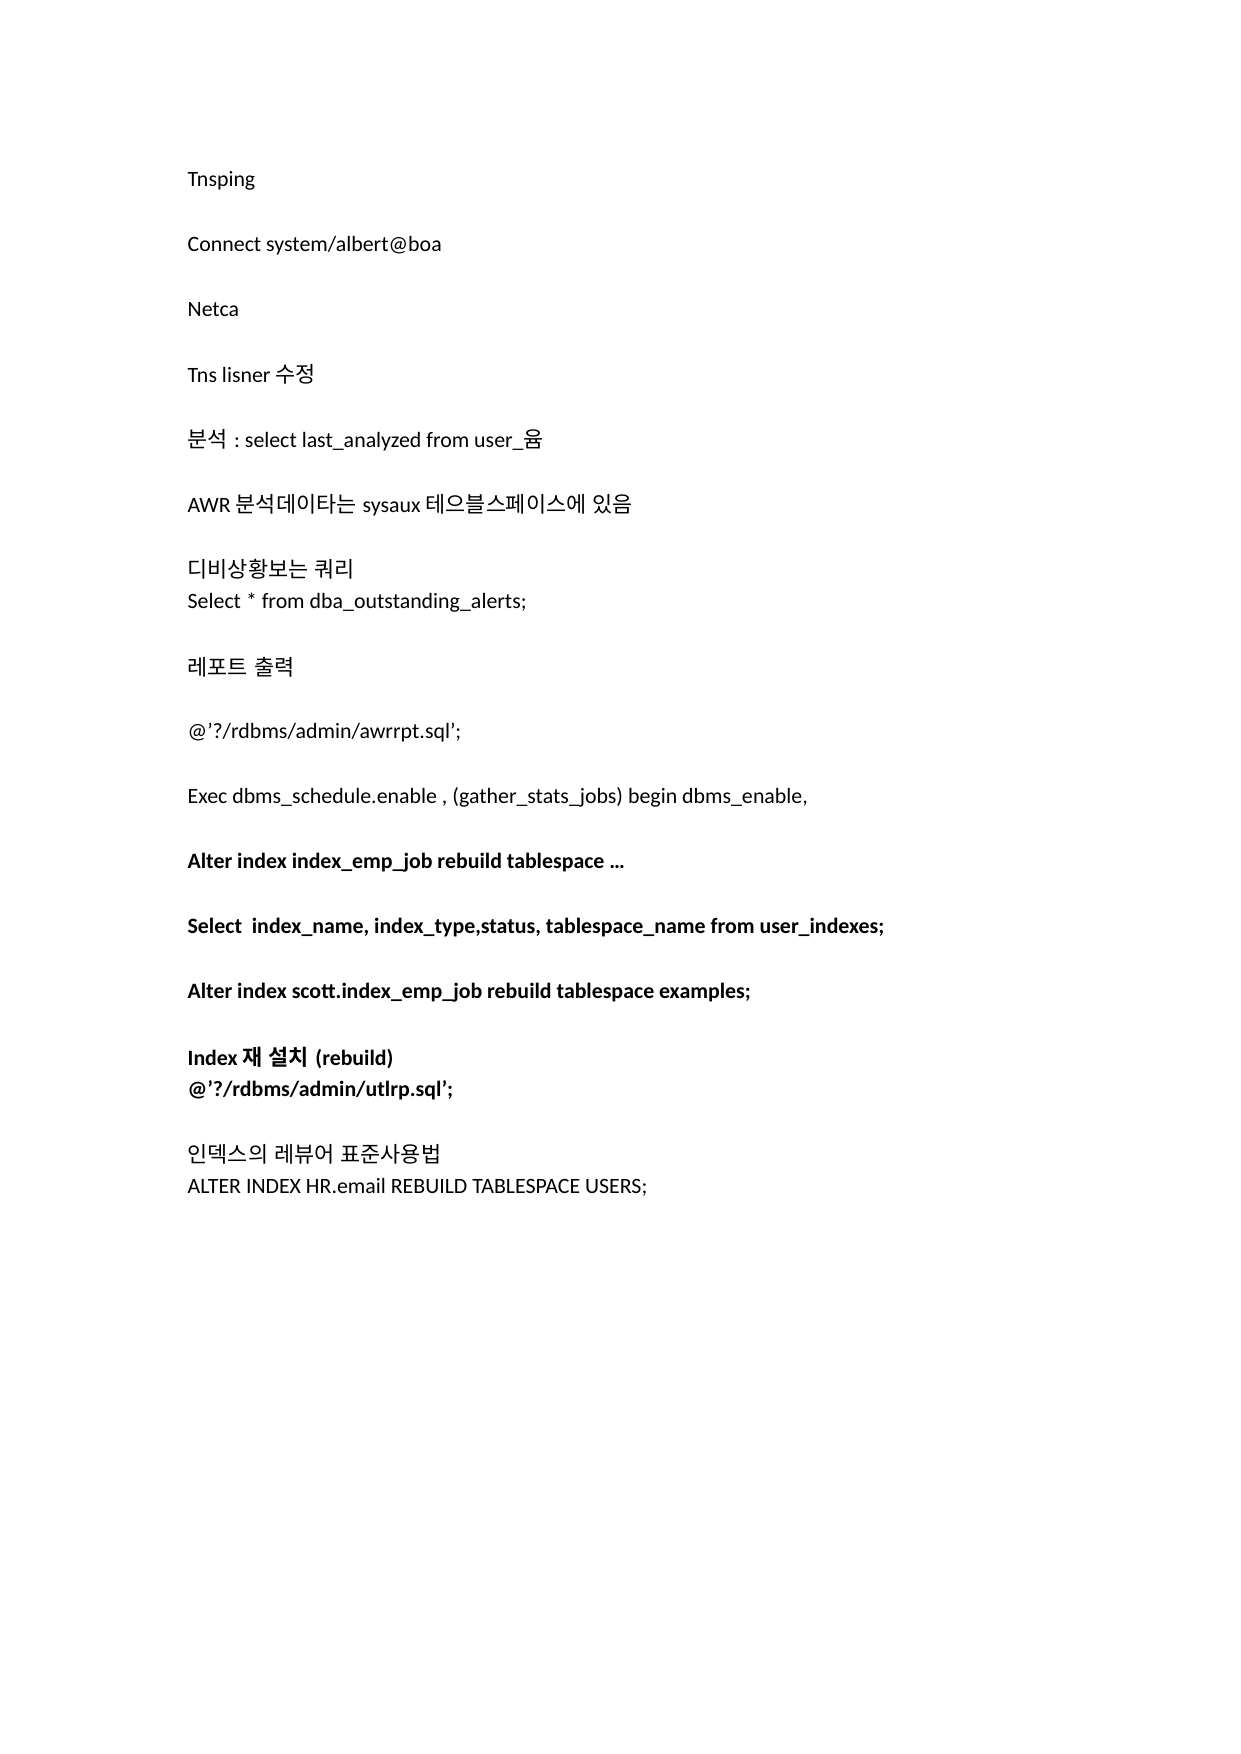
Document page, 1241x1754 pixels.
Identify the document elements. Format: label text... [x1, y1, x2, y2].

text Tnsping [187, 162, 1053, 194]
text @’?/rdbms/admin/utlrp.sql’; [187, 1072, 1053, 1104]
text 인덱스의 레뷰어 표준사용법 [187, 1137, 1053, 1169]
text Alter index scott.index_emp_job rebuild tablespace examples; [187, 974, 1053, 1007]
text Alter index index_emp_job rebuild tablespace … [187, 844, 1053, 877]
text 분석 : select last_analyzed from user_윰 [187, 422, 1053, 454]
text @’?/rdbms/admin/awrrpt.sql’; [187, 714, 1053, 747]
text Netca [187, 292, 1053, 324]
text 디비상황보는 쿼리 [187, 552, 1053, 584]
text Exec dbms_schedule.enable , (gather_stats_jobs) begin dbms_enable, [187, 779, 1053, 812]
text Select index_name, index_type,status, tablespace_name from user_indexes; [187, 909, 1053, 942]
text Select * from dba_outstanding_alerts; [187, 584, 1053, 617]
text Tns lisner 수정 [187, 357, 1053, 389]
text ALTER INDEX HR.email REBUILD TABLESPACE USERS; [187, 1169, 1053, 1202]
text AWR 분석데이타는 sysaux 테으블스페이스에 있음 [187, 487, 1053, 519]
text 레포트 출력 [187, 649, 1053, 682]
text Connect system/albert@boa [187, 227, 1053, 259]
text Index 재 설치 (rebuild) [187, 1039, 1053, 1072]
